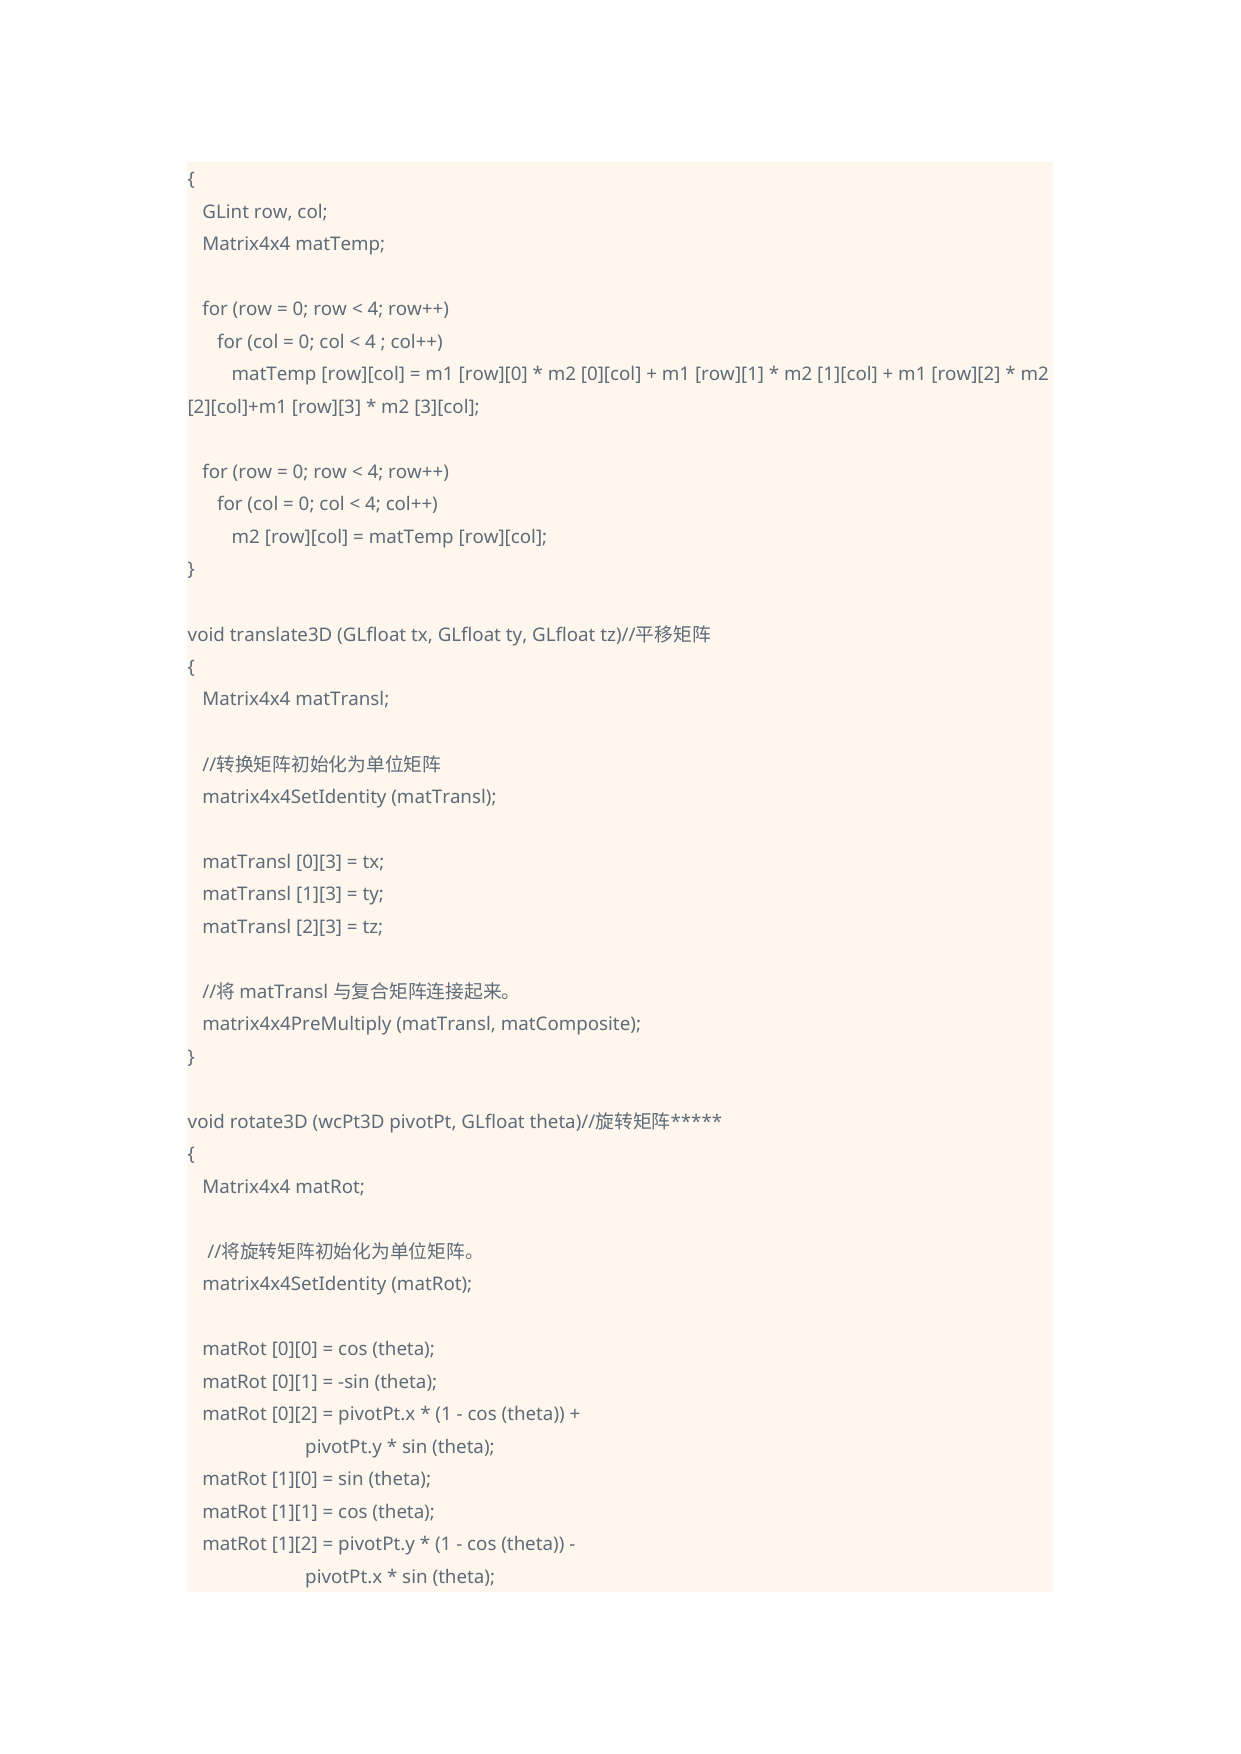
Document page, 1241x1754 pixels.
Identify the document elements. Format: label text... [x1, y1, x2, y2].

text void translate3D (GLfloat tx, GLfloat ty, GLfloat tz)//平移矩阵 [187, 617, 1053, 649]
text matTransl [2][3] = tz; [187, 909, 1053, 942]
text //转换矩阵初始化为单位矩阵 [187, 747, 1053, 779]
text matrix4x4SetIdentity (matRot); [187, 1267, 1053, 1299]
text for (row = 0; row < 4; row++) [187, 454, 1053, 487]
text for (row = 0; row < 4; row++) [187, 292, 1053, 324]
text void rotate3D (wcPt3D pivotPt, GLfloat theta)//旋转矩阵***** [187, 1104, 1053, 1137]
text matrix4x4SetIdentity (matTransl); [187, 779, 1053, 812]
text matRot [0][1] = -sin (theta); [187, 1364, 1053, 1397]
text m2 [row][col] = matTemp [row][col]; [187, 519, 1053, 552]
text matTransl [1][3] = ty; [187, 877, 1053, 909]
text Matrix4x4 matTransl; [187, 682, 1053, 714]
text for (col = 0; col < 4 ; col++) [187, 324, 1053, 357]
text matTemp [row][col] = m1 [row][0] * m2 [0][col] + m1 [row][1] * m2 [1][col] + m1 [row][2] * m2 [2][col]+m1 [row][3] * m2 [3][col]; [187, 357, 1053, 422]
text Matrix4x4 matRot; [187, 1169, 1053, 1202]
text } [187, 1039, 1053, 1072]
text GLint row, col; [187, 194, 1053, 227]
text pivotPt.y * sin (theta); [187, 1429, 1053, 1462]
text Matrix4x4 matTemp; [187, 227, 1053, 259]
text matRot [1][1] = cos (theta); [187, 1494, 1053, 1527]
text matRot [1][0] = sin (theta); [187, 1462, 1053, 1494]
text matRot [0][2] = pivotPt.x * (1 - cos (theta)) + [187, 1397, 1053, 1429]
text matrix4x4PreMultiply (matTransl, matComposite); [187, 1007, 1053, 1039]
text //将旋转矩阵初始化为单位矩阵。 [187, 1234, 1053, 1267]
text { [187, 649, 1053, 682]
text matRot [0][0] = cos (theta); [187, 1332, 1053, 1364]
text for (col = 0; col < 4; col++) [187, 487, 1053, 519]
text } [187, 552, 1053, 584]
text matRot [1][2] = pivotPt.y * (1 - cos (theta)) - [187, 1527, 1053, 1559]
text { [187, 1137, 1053, 1169]
text pivotPt.x * sin (theta); [187, 1559, 1053, 1592]
text //将 matTransl 与复合矩阵连接起来。 [187, 974, 1053, 1007]
text { [187, 162, 1053, 194]
text matTransl [0][3] = tx; [187, 844, 1053, 877]
